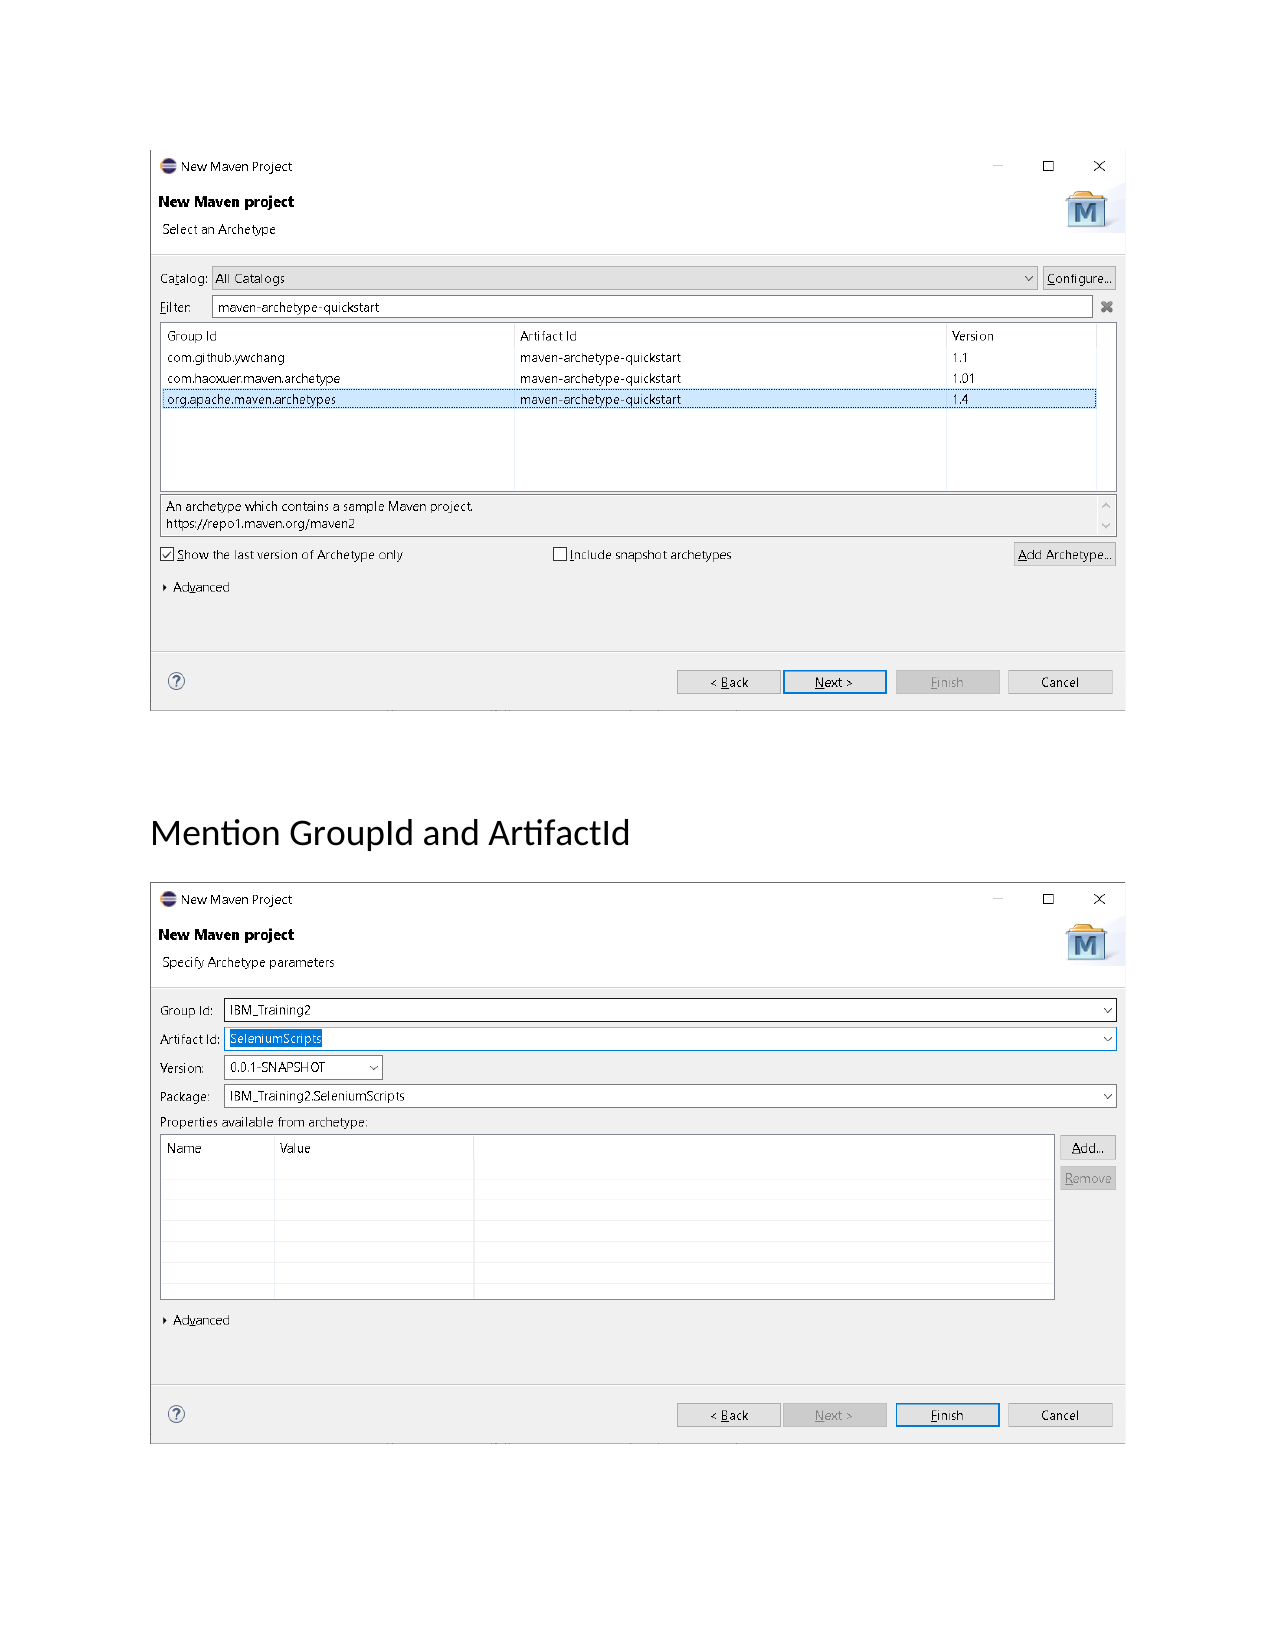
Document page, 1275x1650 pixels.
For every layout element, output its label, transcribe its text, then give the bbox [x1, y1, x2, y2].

text Mention GroupId and ArtifactId [150, 809, 1125, 855]
picture [150, 150, 1125, 711]
picture [150, 882, 1125, 1444]
